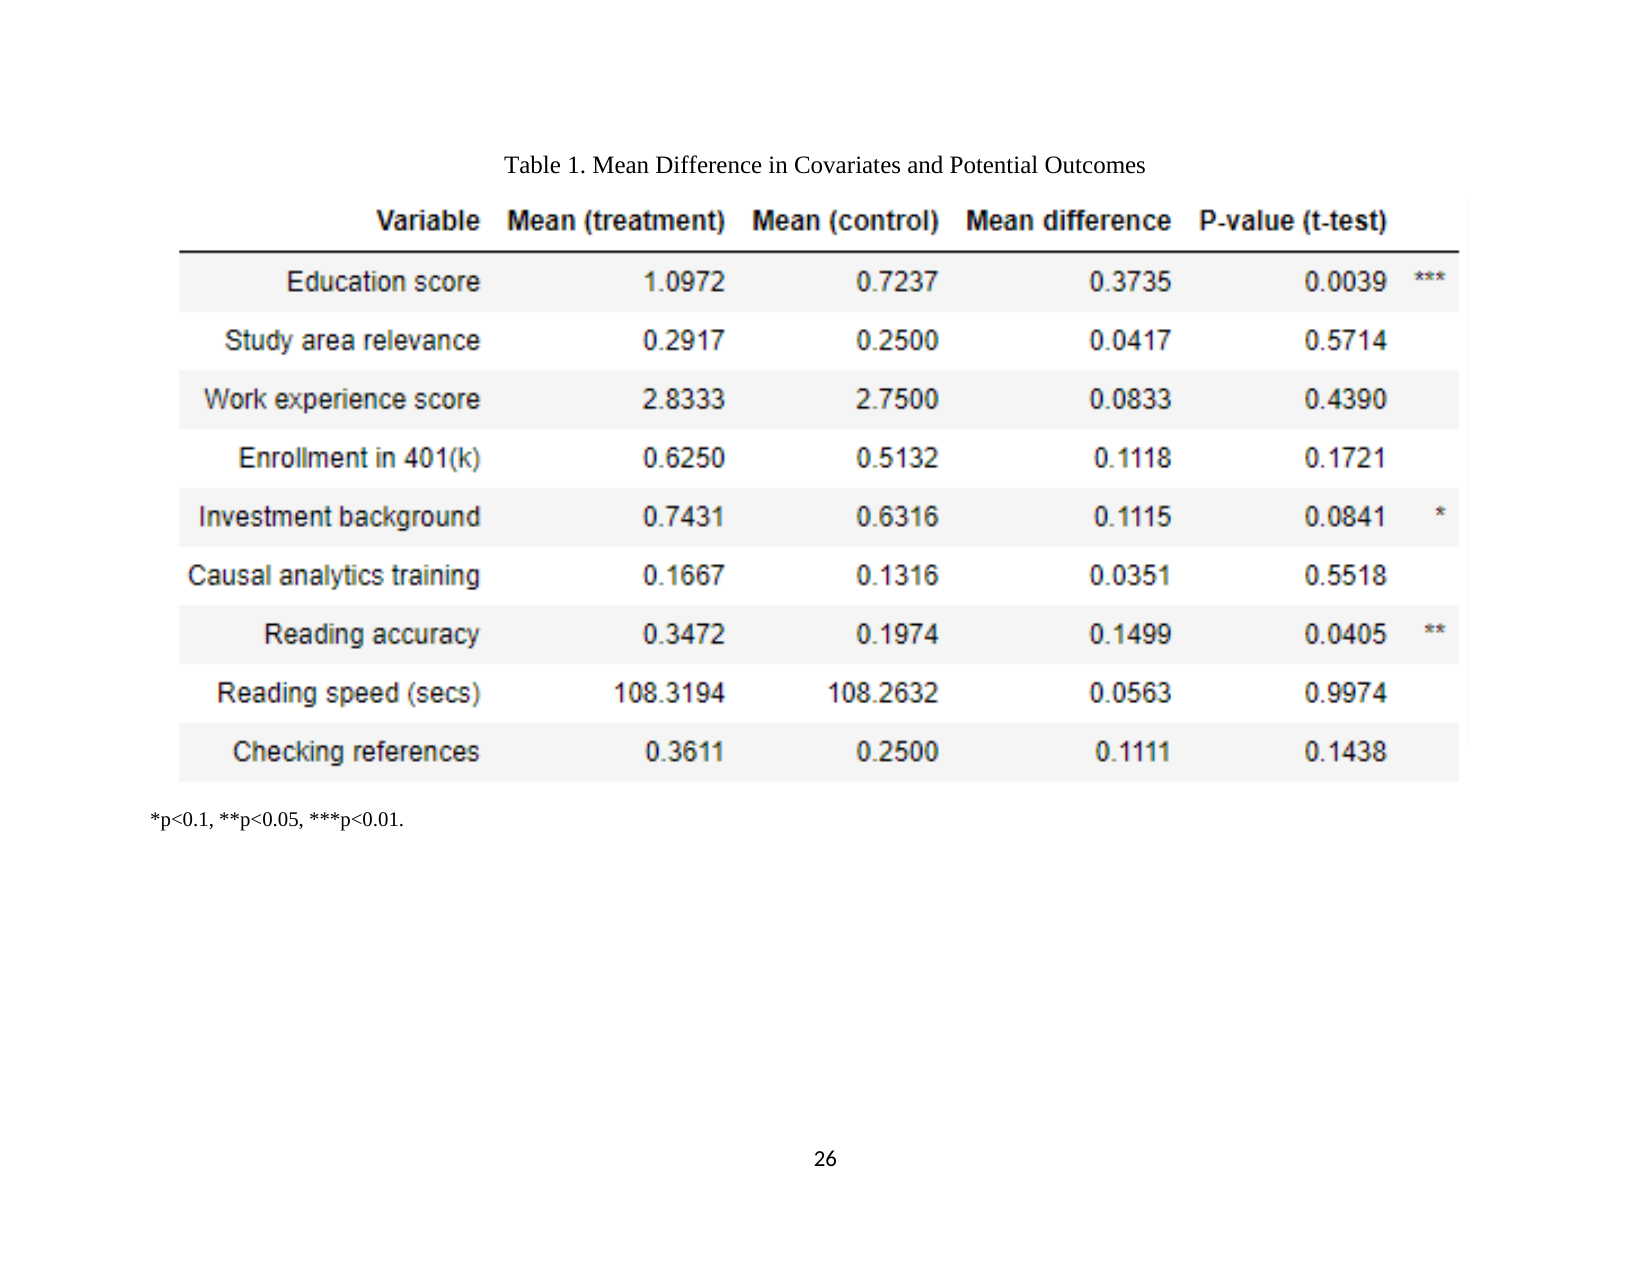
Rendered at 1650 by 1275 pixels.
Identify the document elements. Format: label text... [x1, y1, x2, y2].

text *p<0.1, **p<0.05, ***p<0.01. [150, 807, 1500, 831]
text Table 1. Mean Difference in Covariates and Potential Outcomes [150, 150, 1500, 179]
picture [179, 197, 1471, 789]
